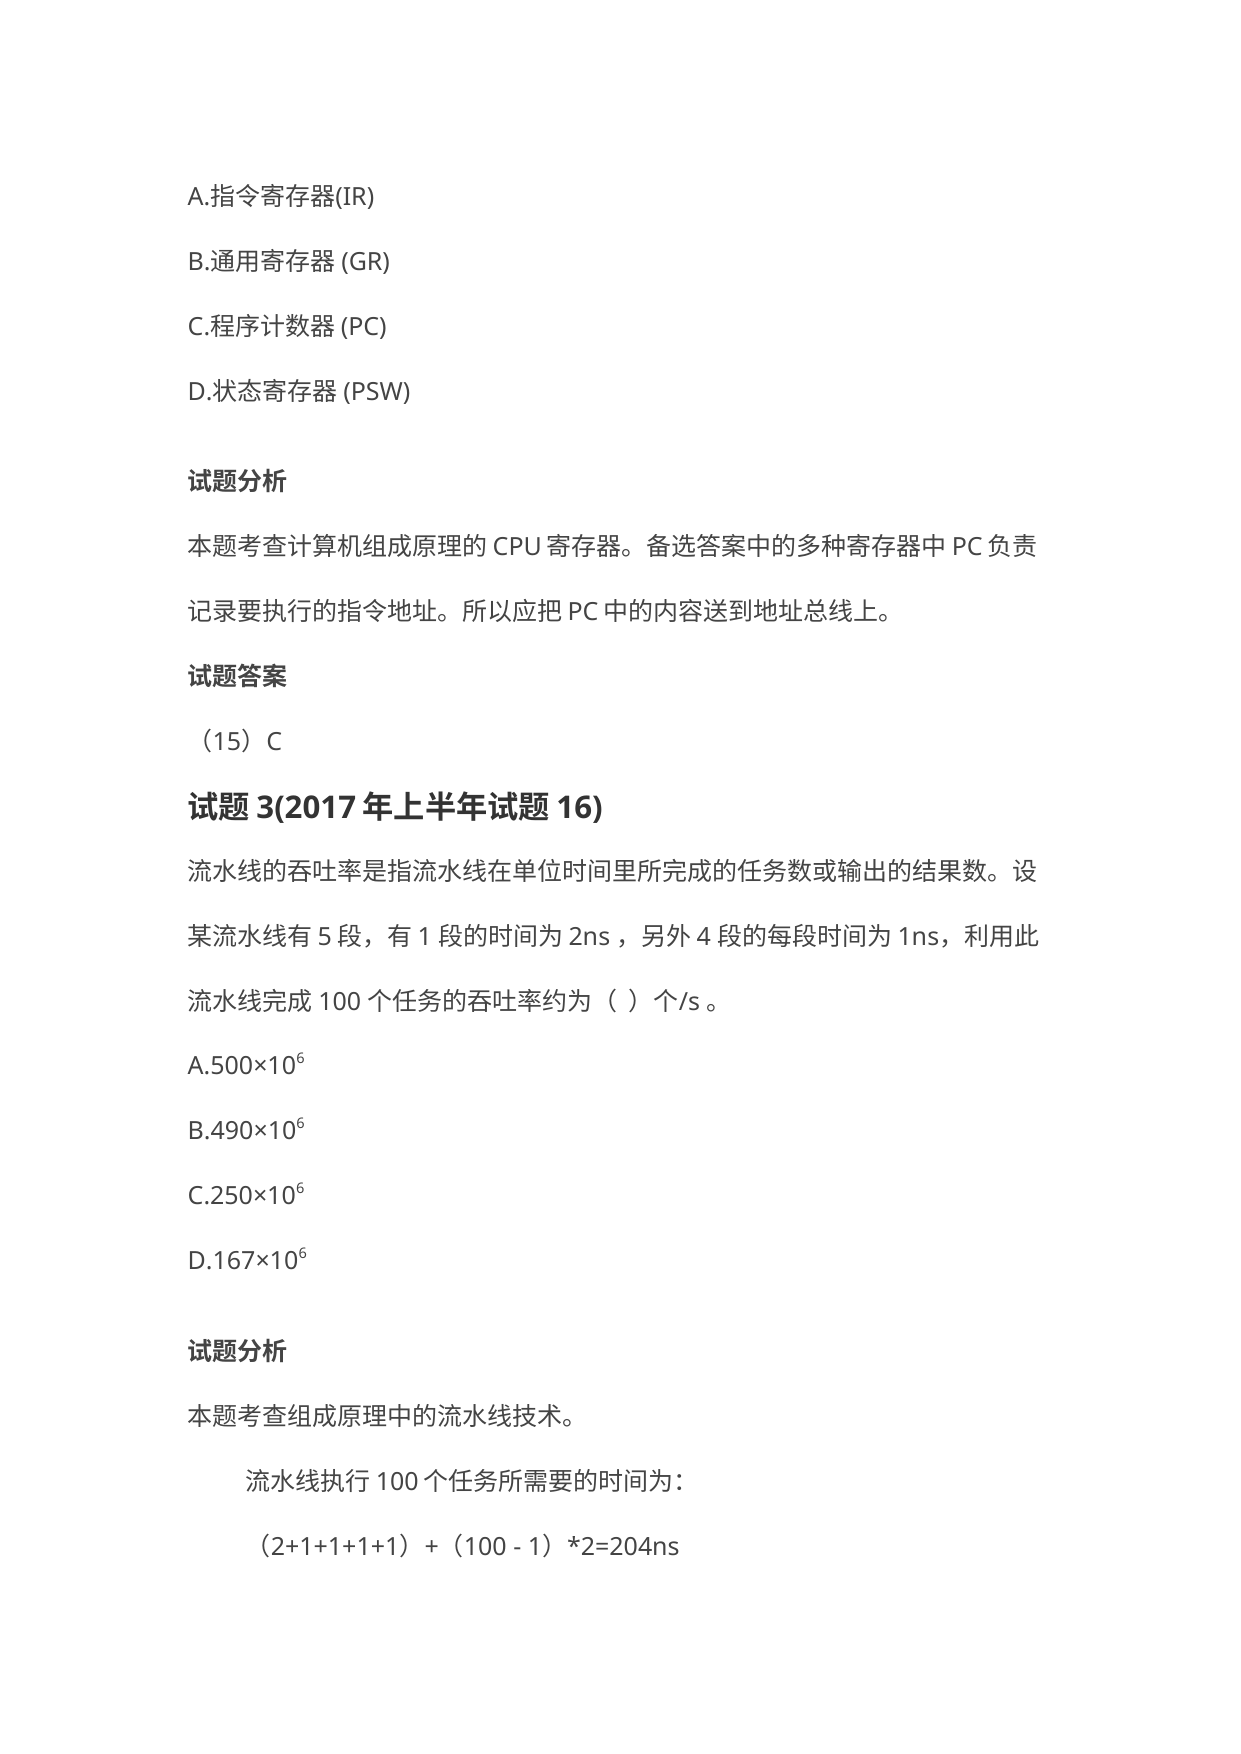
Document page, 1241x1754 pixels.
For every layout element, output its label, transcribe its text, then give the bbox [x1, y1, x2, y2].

text 试题分析 [187, 447, 1053, 512]
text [187, 1382, 1053, 1577]
text 流水线的吞吐率是指流水线在单位时间里所完成的任务数或输出的结果数。设某流水线有5段，有 1 段的时间为2ns ，另外4 段的每段时间为1ns，利用此流水线完成 100 个任务的吞吐率约为（ ）个/s 。 A.500×106 B.490×106 C.250×106 D.167×106 [187, 837, 1053, 1292]
text 本题考查计算机组成原理的CPU寄存器。备选答案中的多种寄存器中PC负责记录要执行的指令地址。所以应把PC中的内容送到地址总线上。 [187, 512, 1053, 642]
text （15）C [187, 707, 1053, 772]
text 试题答案 [187, 642, 1053, 707]
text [187, 162, 1053, 422]
text 试题分析 [187, 1317, 1053, 1382]
text 试题3(2017年上半年试题16) [187, 772, 1053, 837]
